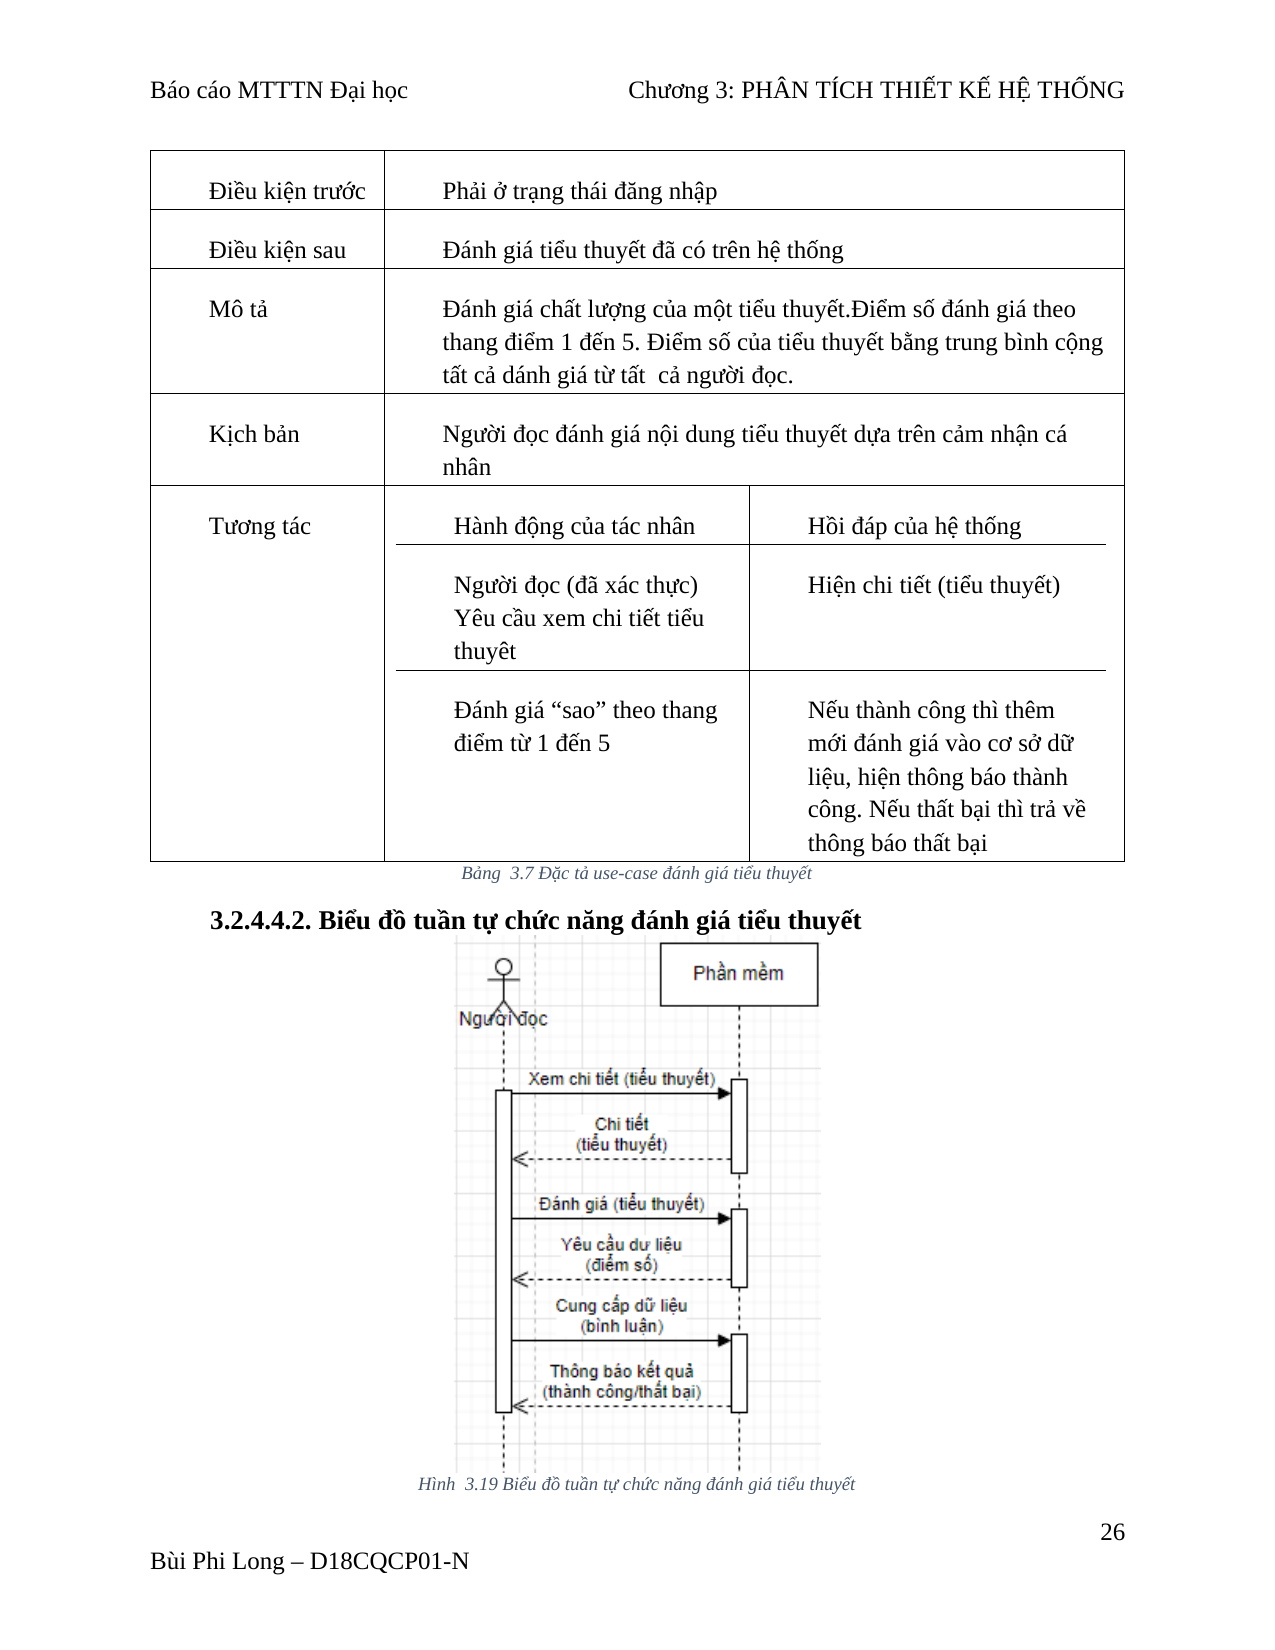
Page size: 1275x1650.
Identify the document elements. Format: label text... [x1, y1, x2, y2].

table_cell Điều kiện trước [151, 151, 384, 209]
table_cell Kịch bản [151, 394, 384, 485]
subtitle Biểu đồ tuần tự chức năng đánh giá tiểu thuyết [210, 904, 1125, 935]
table_cell Mô tả [151, 269, 384, 393]
table_cell [385, 486, 749, 861]
table_cell Tương tác [151, 486, 384, 861]
picture [453, 935, 822, 1473]
table_cell [750, 486, 1124, 861]
table_cell Phải ở trạng thái đăng nhập [385, 151, 1124, 209]
table_cell Đánh giá tiểu thuyết đã có trên hệ thống [385, 210, 1124, 268]
table_cell Đánh giá chất lượng của một tiểu thuyết.Điểm số đánh giá theo thang điểm 1 đến 5. Điểm số của tiểu thuyết bằng trung bình cộng tất cả dánh giá từ tất cả người đọc. [385, 269, 1124, 393]
table_cell Điều kiện sau [151, 210, 384, 268]
table_cell Người đọc đánh giá nội dung tiểu thuyết dựa trên cảm nhận cá nhân [385, 394, 1124, 485]
